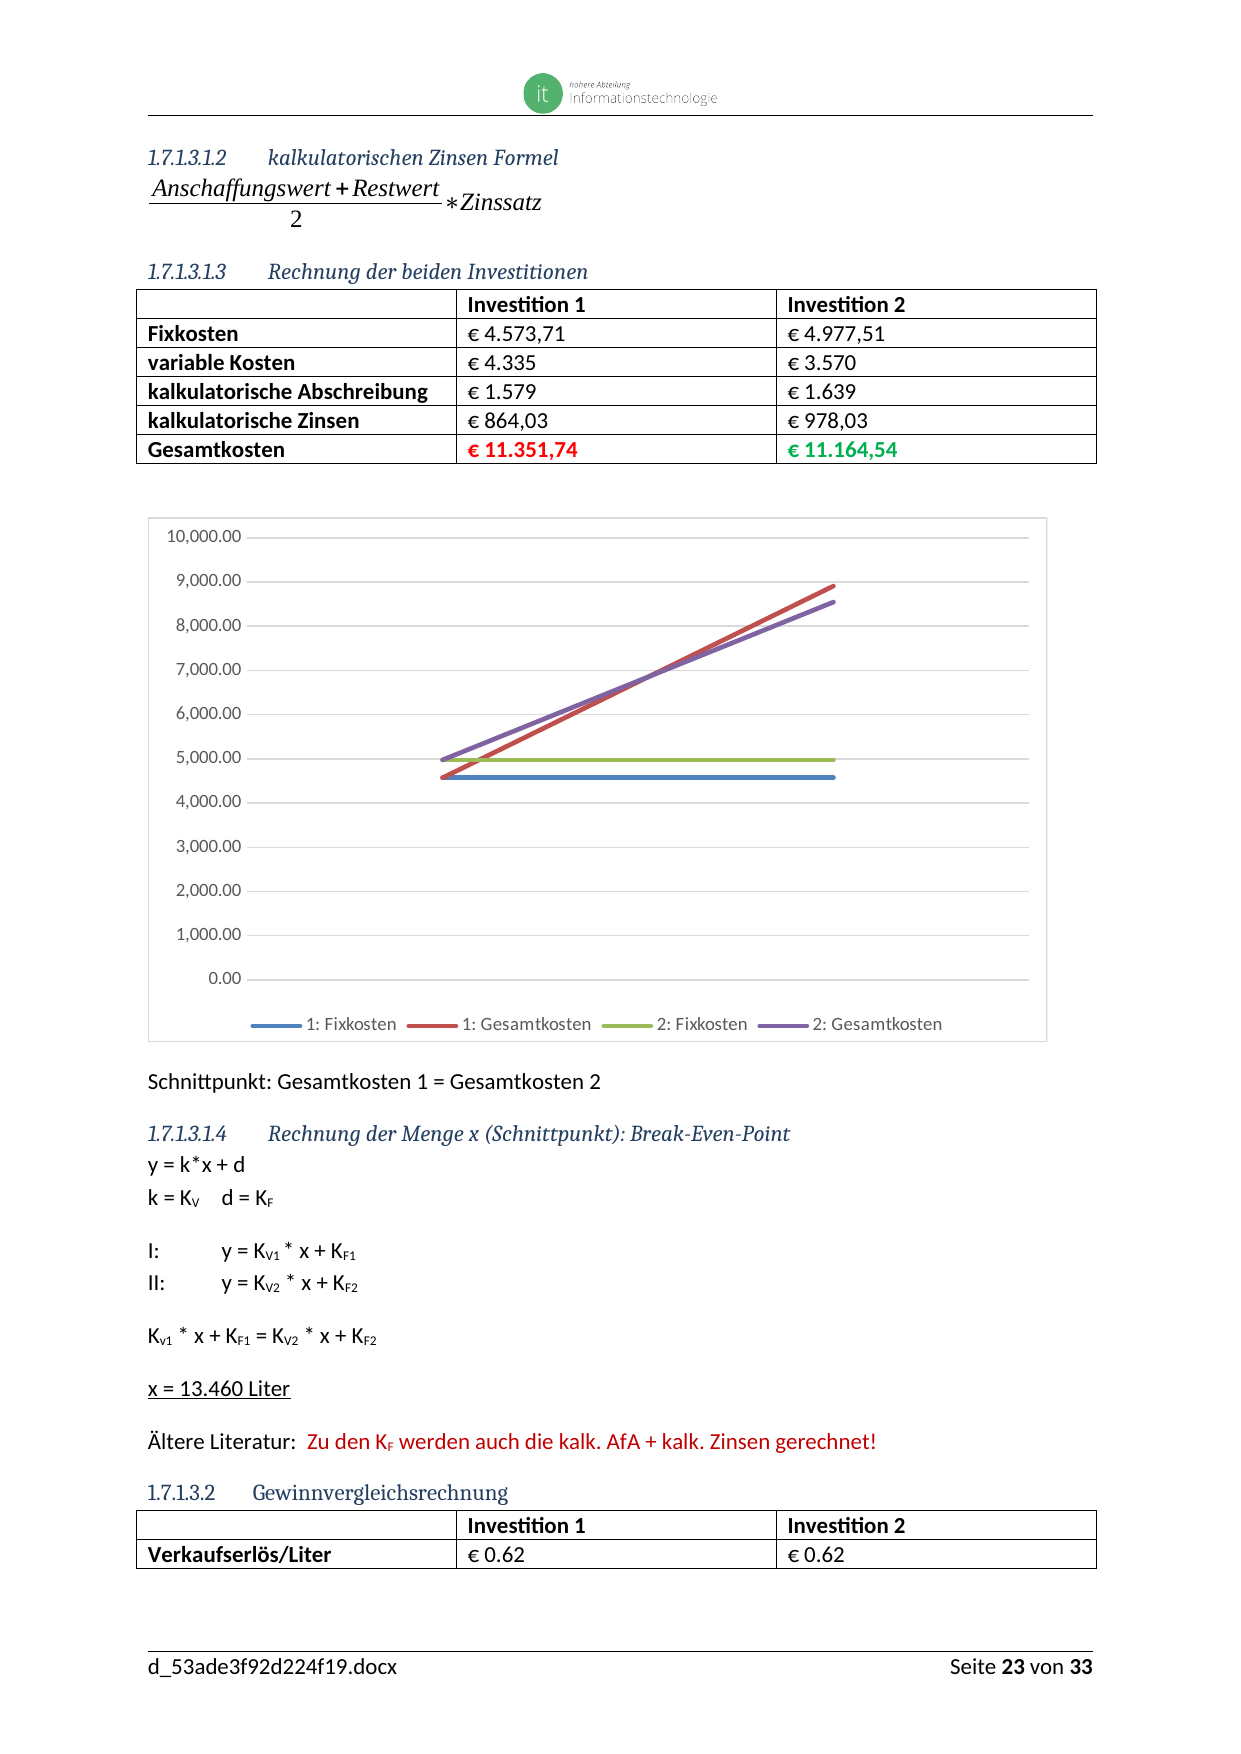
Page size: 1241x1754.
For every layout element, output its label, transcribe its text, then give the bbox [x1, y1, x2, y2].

table_cell Gesamtkosten [137, 435, 456, 463]
table_cell € 4.977,51 [777, 319, 1096, 347]
table_cell € 0.62 [457, 1540, 776, 1568]
subtitle kalkulatorischen Zinsen Formel [148, 144, 1093, 171]
text I: y = KV1 * x + KF1 II: y = KV2 * x + KF2 [148, 1236, 1093, 1296]
subtitle Rechnung der Menge x (Schnittpunkt): Break-Even-Point [148, 1120, 1093, 1147]
table_cell € 0.62 [777, 1540, 1096, 1568]
picture [523, 73, 717, 114]
table_header Investition 1 [457, 1511, 776, 1539]
table_cell € 4.573,71 [457, 319, 776, 347]
text Schnittpunkt: Gesamtkosten 1 = Gesamtkosten 2 [148, 1067, 1093, 1095]
table_cell € 11.164,54 [777, 435, 1096, 463]
subtitle Gewinnvergleichsrechnung [148, 1480, 1093, 1506]
table_cell € 1.639 [777, 377, 1096, 405]
table_cell € 11.351,74 [457, 435, 776, 463]
table_cell kalkulatorische Zinsen [137, 406, 456, 434]
table_cell kalkulatorische Abschreibung [137, 377, 456, 405]
text y = k*x + d k = KV d = KF [148, 1151, 1093, 1211]
table_header [137, 1511, 456, 1539]
text x = 13.460 Liter [148, 1374, 1093, 1402]
table_cell Fixkosten [137, 319, 456, 347]
table_cell € 3.570 [777, 348, 1096, 376]
subtitle Rechnung der beiden Investitionen [148, 259, 1093, 285]
text Kv1 * x + KF1 = KV2 * x + KF2 [148, 1321, 1093, 1349]
table_header [137, 290, 456, 318]
table_cell € 864,03 [457, 406, 776, 434]
table_header Investition 1 [457, 290, 776, 318]
table_header Investition 2 [777, 1511, 1096, 1539]
table_cell variable Kosten [137, 348, 456, 376]
text Ältere Literatur: Zu den KF werden auch die kalk. AfA + kalk. Zinsen gerechnet! [148, 1427, 1093, 1455]
table_header Investition 2 [777, 290, 1096, 318]
table_cell Verkaufserlös/Liter [137, 1540, 456, 1568]
table_cell € 4.335 [457, 348, 776, 376]
table_cell € 1.579 [457, 377, 776, 405]
table_cell € 978,03 [777, 406, 1096, 434]
